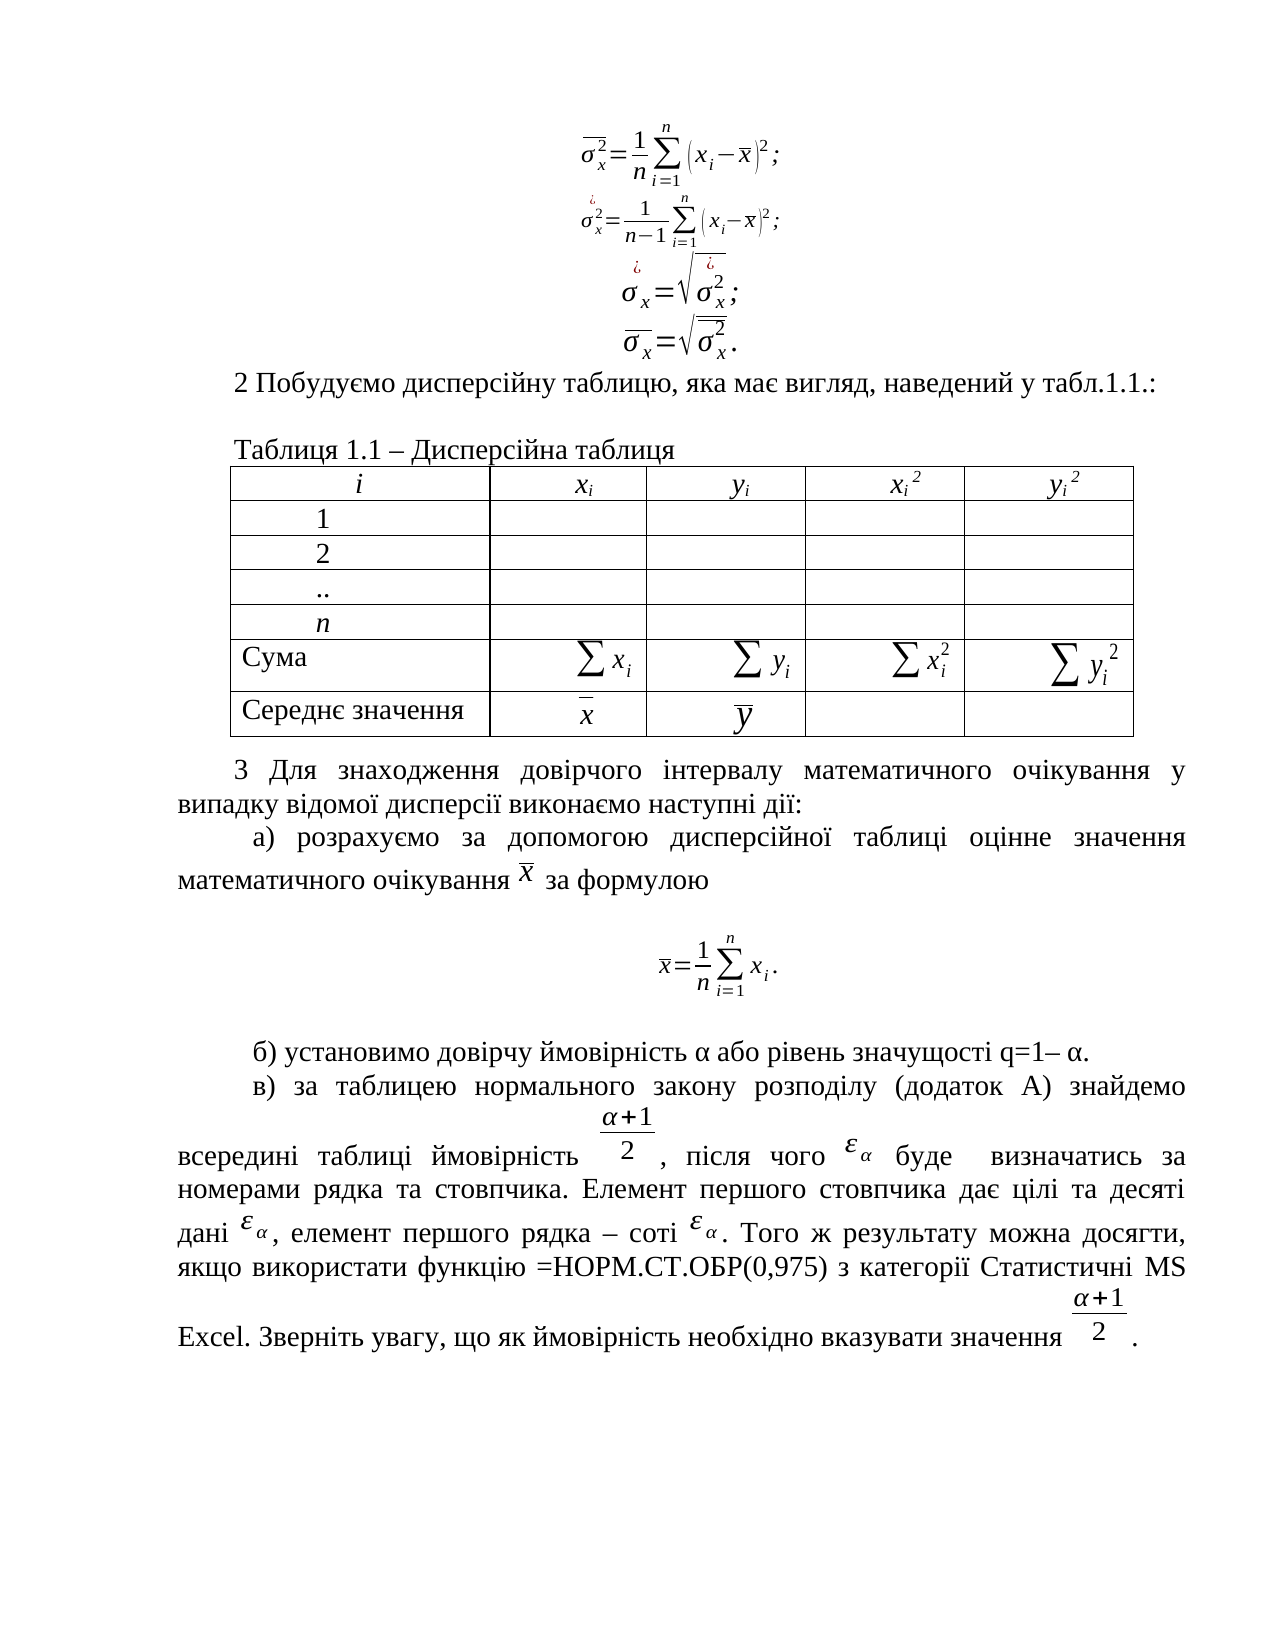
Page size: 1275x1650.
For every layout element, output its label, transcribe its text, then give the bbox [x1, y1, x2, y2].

table_cell [806, 692, 964, 736]
table_cell [491, 692, 646, 736]
table_cell [491, 605, 646, 638]
table_cell 1 [231, 501, 489, 535]
table_cell .. [231, 570, 489, 604]
text б) установимо довірчу ймовірність α або рівень значущості q=1– α. [177, 1001, 1186, 1068]
table_header yi [647, 467, 805, 500]
table_cell [491, 640, 646, 691]
table_cell [806, 570, 964, 604]
table_cell [806, 605, 964, 638]
text 2 Побудуємо дисперсійну таблицю, яка має вигляд, наведений у табл.1.1.: [177, 365, 1186, 398]
table_cell Середнє значення [231, 692, 489, 736]
table_cell [965, 605, 1133, 638]
table_cell [491, 536, 646, 569]
table_cell [647, 640, 805, 691]
text 3 Для знаходження довірчого інтервалу математичного очікування у випадку відомої дисперсії виконаємо наступні дії: [177, 752, 1186, 819]
table_cell [647, 501, 805, 535]
table_cell [965, 501, 1133, 535]
table_cell [806, 536, 964, 569]
table_cell [647, 536, 805, 569]
table_header xi 2 [806, 467, 964, 500]
text а) розрахуємо за допомогою дисперсійної таблиці оцінне значення математичного очікування за формулою [177, 819, 1186, 929]
table_cell [806, 501, 964, 535]
table_cell n [231, 605, 489, 638]
table_cell [491, 501, 646, 535]
table_cell [491, 570, 646, 604]
table_cell [647, 605, 805, 638]
table_cell [965, 640, 1133, 691]
table_cell Сума [231, 640, 489, 691]
table_cell [647, 570, 805, 604]
table_cell [806, 640, 964, 691]
table_header yi 2 [965, 467, 1133, 500]
table_cell 2 [231, 536, 489, 569]
text Таблиця 1.1 – Дисперсійна таблиця [177, 432, 1186, 466]
table_cell [965, 536, 1133, 569]
table_cell [965, 570, 1133, 604]
table_header xi [491, 467, 646, 500]
table_cell [965, 692, 1133, 736]
table_cell [647, 692, 805, 736]
table_header i [231, 467, 489, 500]
text в) за таблицею нормального закону розподілу (додаток А) знайдемо всередині таблиці ймовірність , після чого буде визначатись за номерами рядка та стовпчика. Елемент першого стовпчика дає цілі та десяті дані , елемент першого рядка – соті . Того ж результату можна досягти, якщо використати функцію =НОРМ.СТ.ОБР(0,975) з категорії Статистичні MS Excel. Зверніть увагу, що як ймовірність необхідно вказувати значення . [177, 1068, 1186, 1353]
